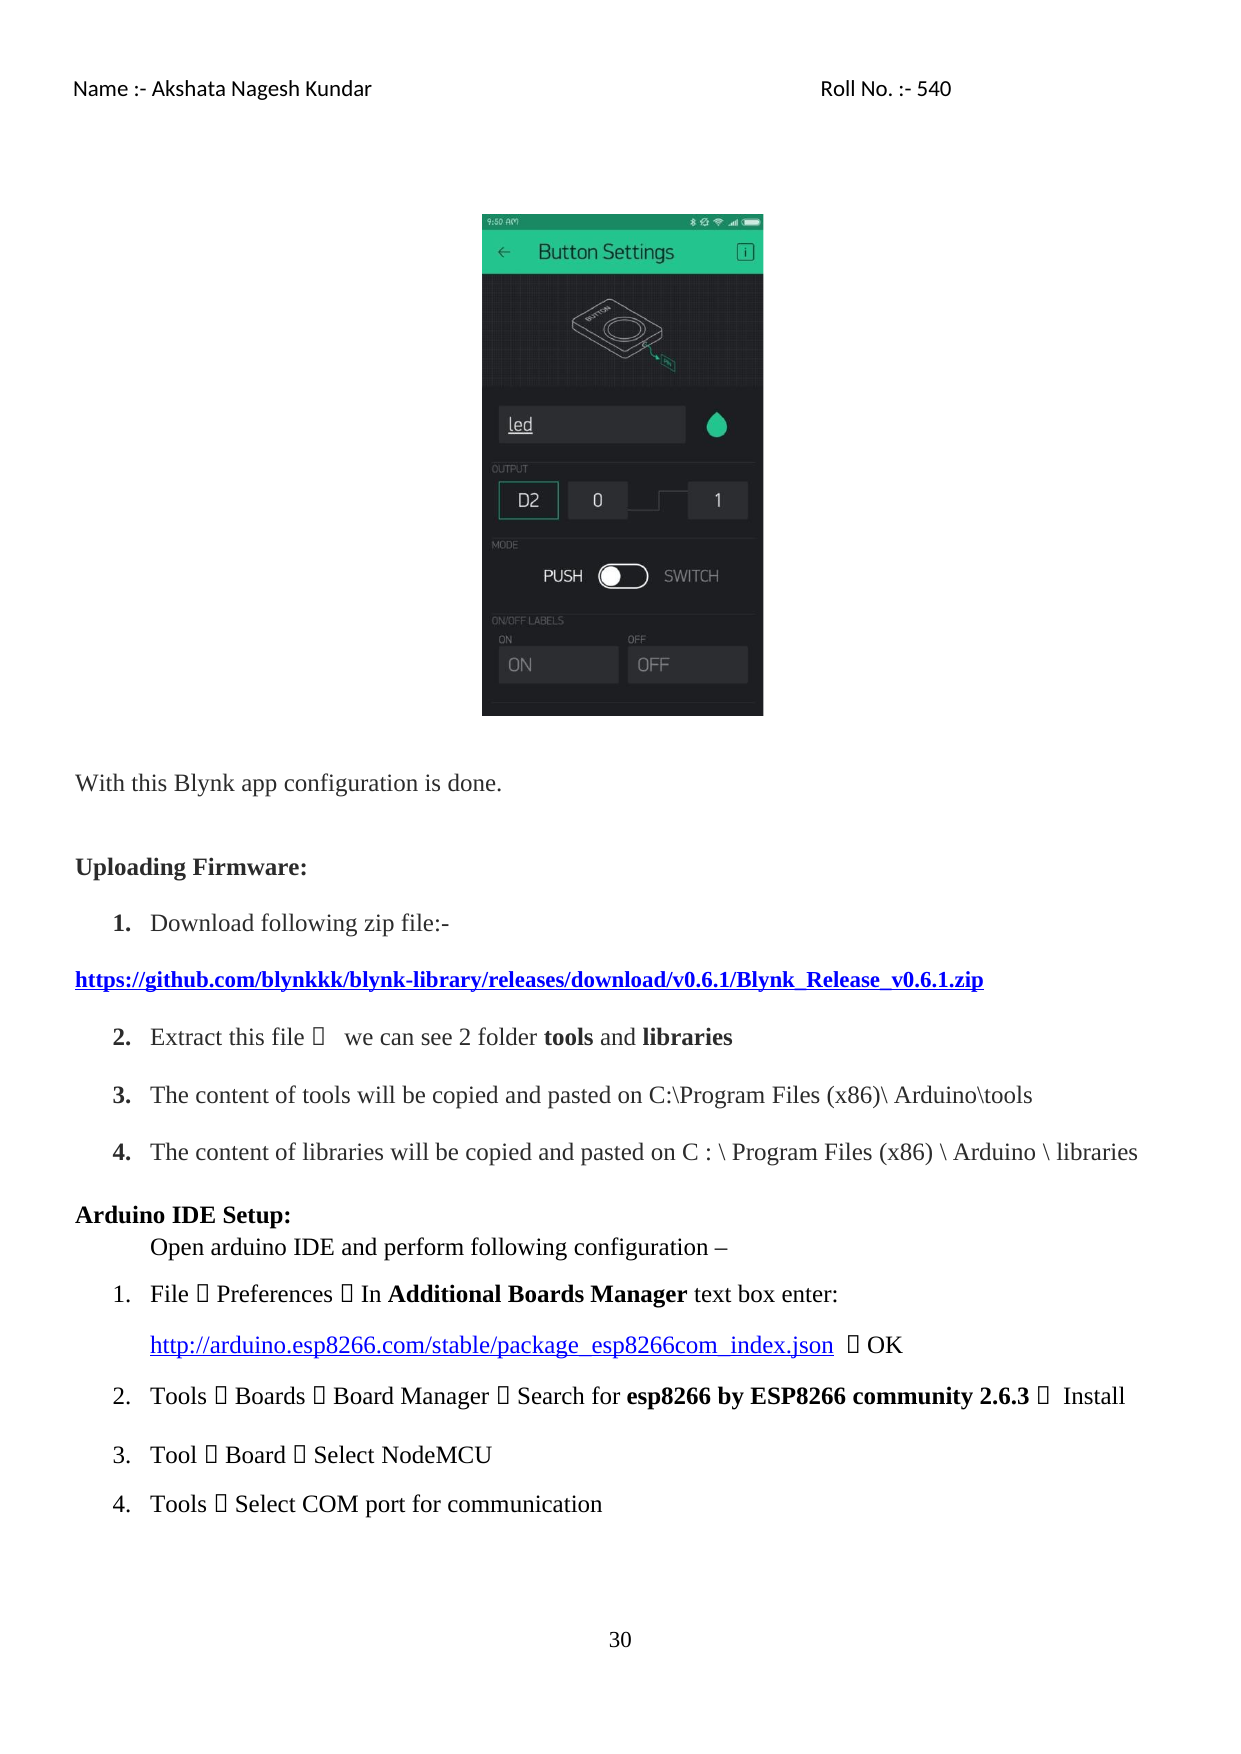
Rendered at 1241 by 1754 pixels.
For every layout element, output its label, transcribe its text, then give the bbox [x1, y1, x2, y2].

list The content of tools will be copied and pasted on C:\Program Files (x86)\ Arduino\tools [112, 1080, 1186, 1109]
list Extract this file  we can see 2 folder tools and libraries [112, 1018, 1186, 1052]
list Download following zip file:- [112, 908, 1186, 937]
subtitle Arduino IDE Setup: [75, 1200, 1186, 1229]
text Open arduino IDE and perform following configuration – [150, 1232, 1186, 1261]
list The content of libraries will be copied and pasted on C : \ Program Files (x86) \ Arduino \ libraries [112, 1137, 1186, 1166]
picture [482, 214, 764, 716]
text With this Blynk app configuration is done. [75, 768, 1186, 796]
list Tools  Boards  Board Manager  Search for esp8266 by ESP8266 community 2.6.3  Install [112, 1378, 1186, 1412]
text Uploading Firmware: [75, 852, 1186, 881]
text https://github.com/blynkkk/blynk-library/releases/download/v0.6.1/Blynk_Release_v0.6.1.zip [75, 966, 1186, 993]
list File  Preferences  In Additional Boards Manager text box enter: http://arduino.esp8266.com/stable/package_esp8266com_index.json  OK [112, 1275, 914, 1361]
list Tools  Select COM port for communication [112, 1486, 1186, 1519]
list Tool  Board  Select NodeMCU [112, 1437, 1186, 1471]
